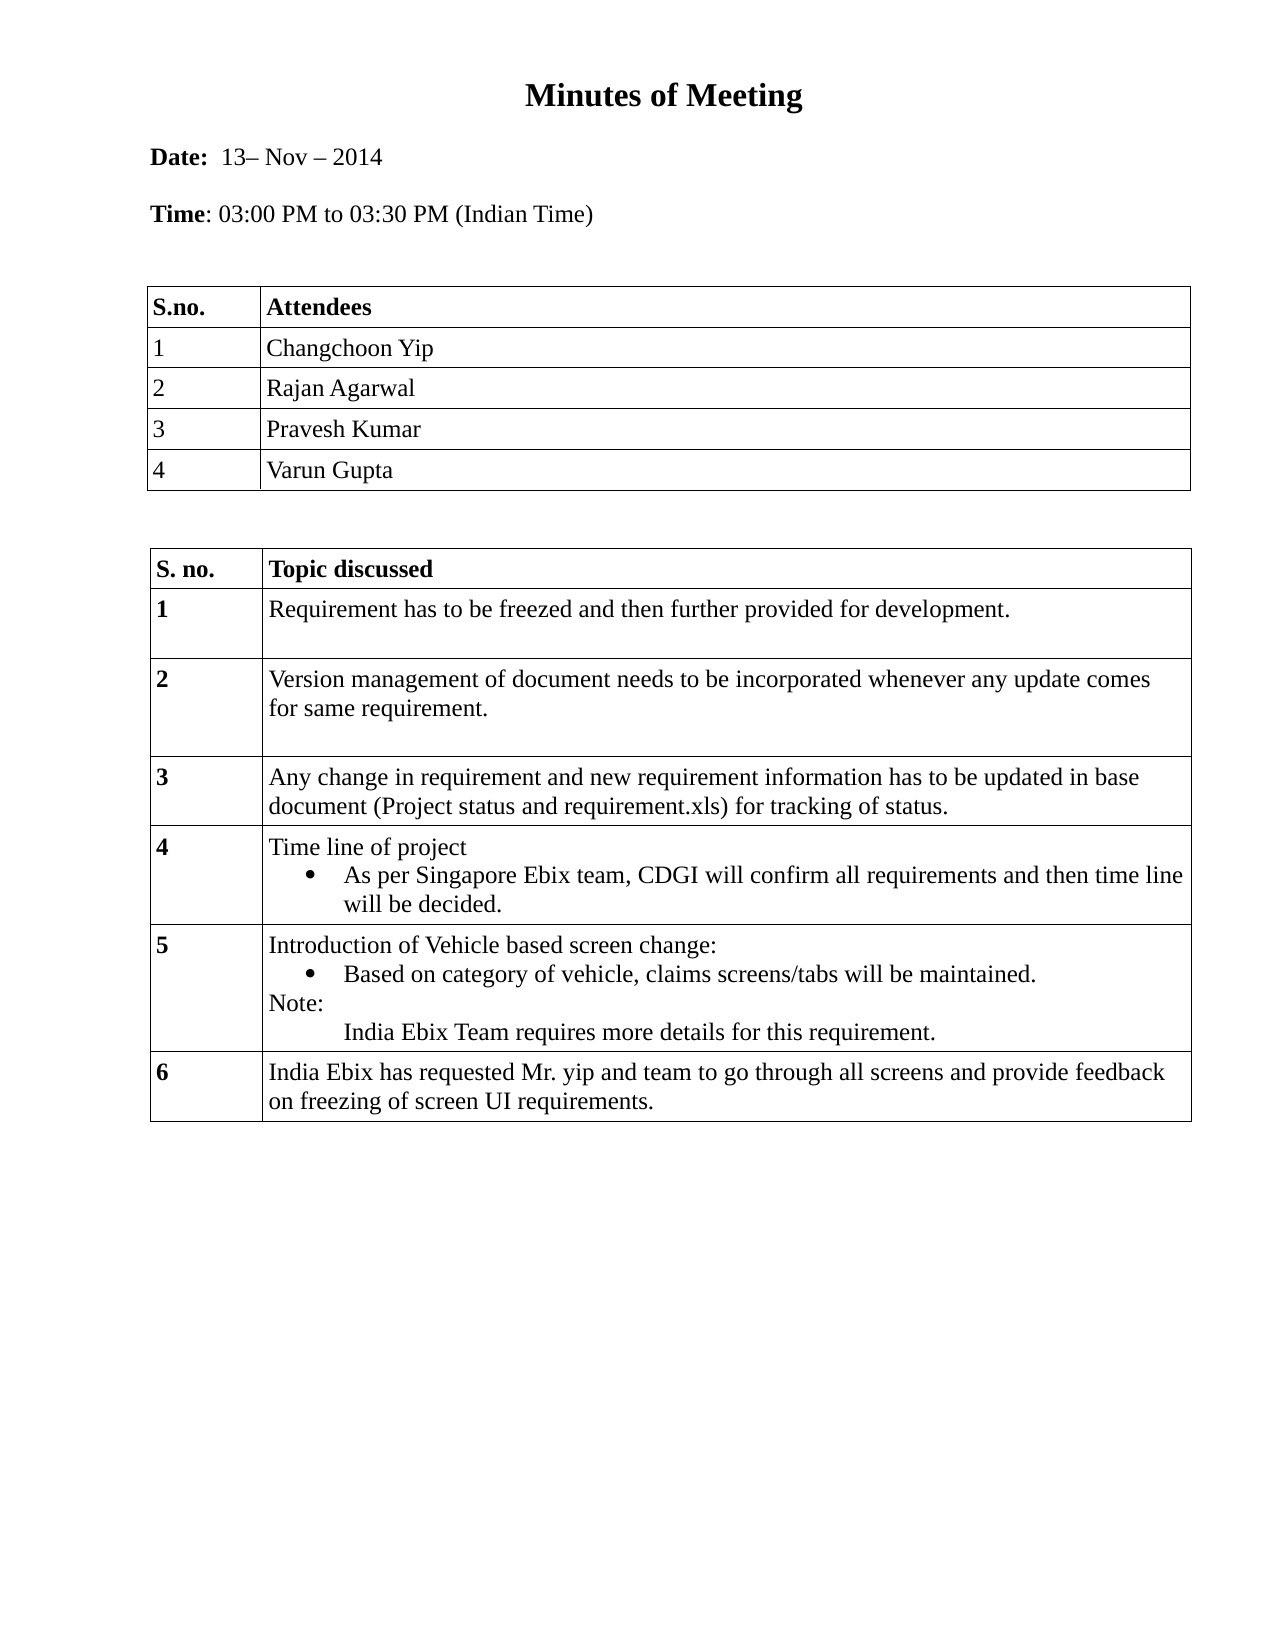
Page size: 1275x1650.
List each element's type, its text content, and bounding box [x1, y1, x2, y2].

table_cell 1 [151, 589, 262, 658]
table_cell Time line of project As per Singapore Ebix team, CDGI will confirm all requirements and then time line will be decided. [263, 826, 1191, 924]
table_cell Any change in requirement and new requirement information has to be updated in base document (Project status and requirement.xls) for tracking of status. [263, 757, 1191, 825]
table_cell Introduction of Vehicle based screen change: Based on category of vehicle, claims screens/tabs will be maintained. Note: India Ebix Team requires more details for this requirement. [263, 925, 1191, 1051]
table_header Attendees [261, 287, 1190, 327]
text Minutes of Meeting [450, 75, 1125, 113]
table_cell Varun Gupta [261, 450, 1190, 489]
table_header Topic discussed [263, 549, 1191, 588]
table_cell 5 [151, 925, 262, 1051]
table_header S. no. [151, 549, 262, 588]
table_cell 2 [151, 659, 262, 756]
table_cell 4 [151, 826, 262, 924]
table_cell 1 [148, 328, 260, 367]
table_cell Pravesh Kumar [261, 409, 1190, 449]
table_cell 2 [148, 368, 260, 408]
table_cell 4 [148, 450, 260, 489]
table_header S.no. [148, 287, 260, 327]
text Time: 03:00 PM to 03:30 PM (Indian Time) [150, 199, 1125, 228]
table_cell 3 [148, 409, 260, 449]
table_cell Requirement has to be freezed and then further provided for development. [263, 589, 1191, 658]
table_cell 6 [151, 1052, 262, 1121]
table_cell 3 [151, 757, 262, 825]
table_cell Rajan Agarwal [261, 368, 1190, 408]
table_cell India Ebix has requested Mr. yip and team to go through all screens and provide feedback on freezing of screen UI requirements. [263, 1052, 1191, 1121]
text Date: 13– Nov – 2014 [150, 142, 1125, 171]
table_cell Changchoon Yip [261, 328, 1190, 367]
table_cell Version management of document needs to be incorporated whenever any update comes for same requirement. [263, 659, 1191, 756]
